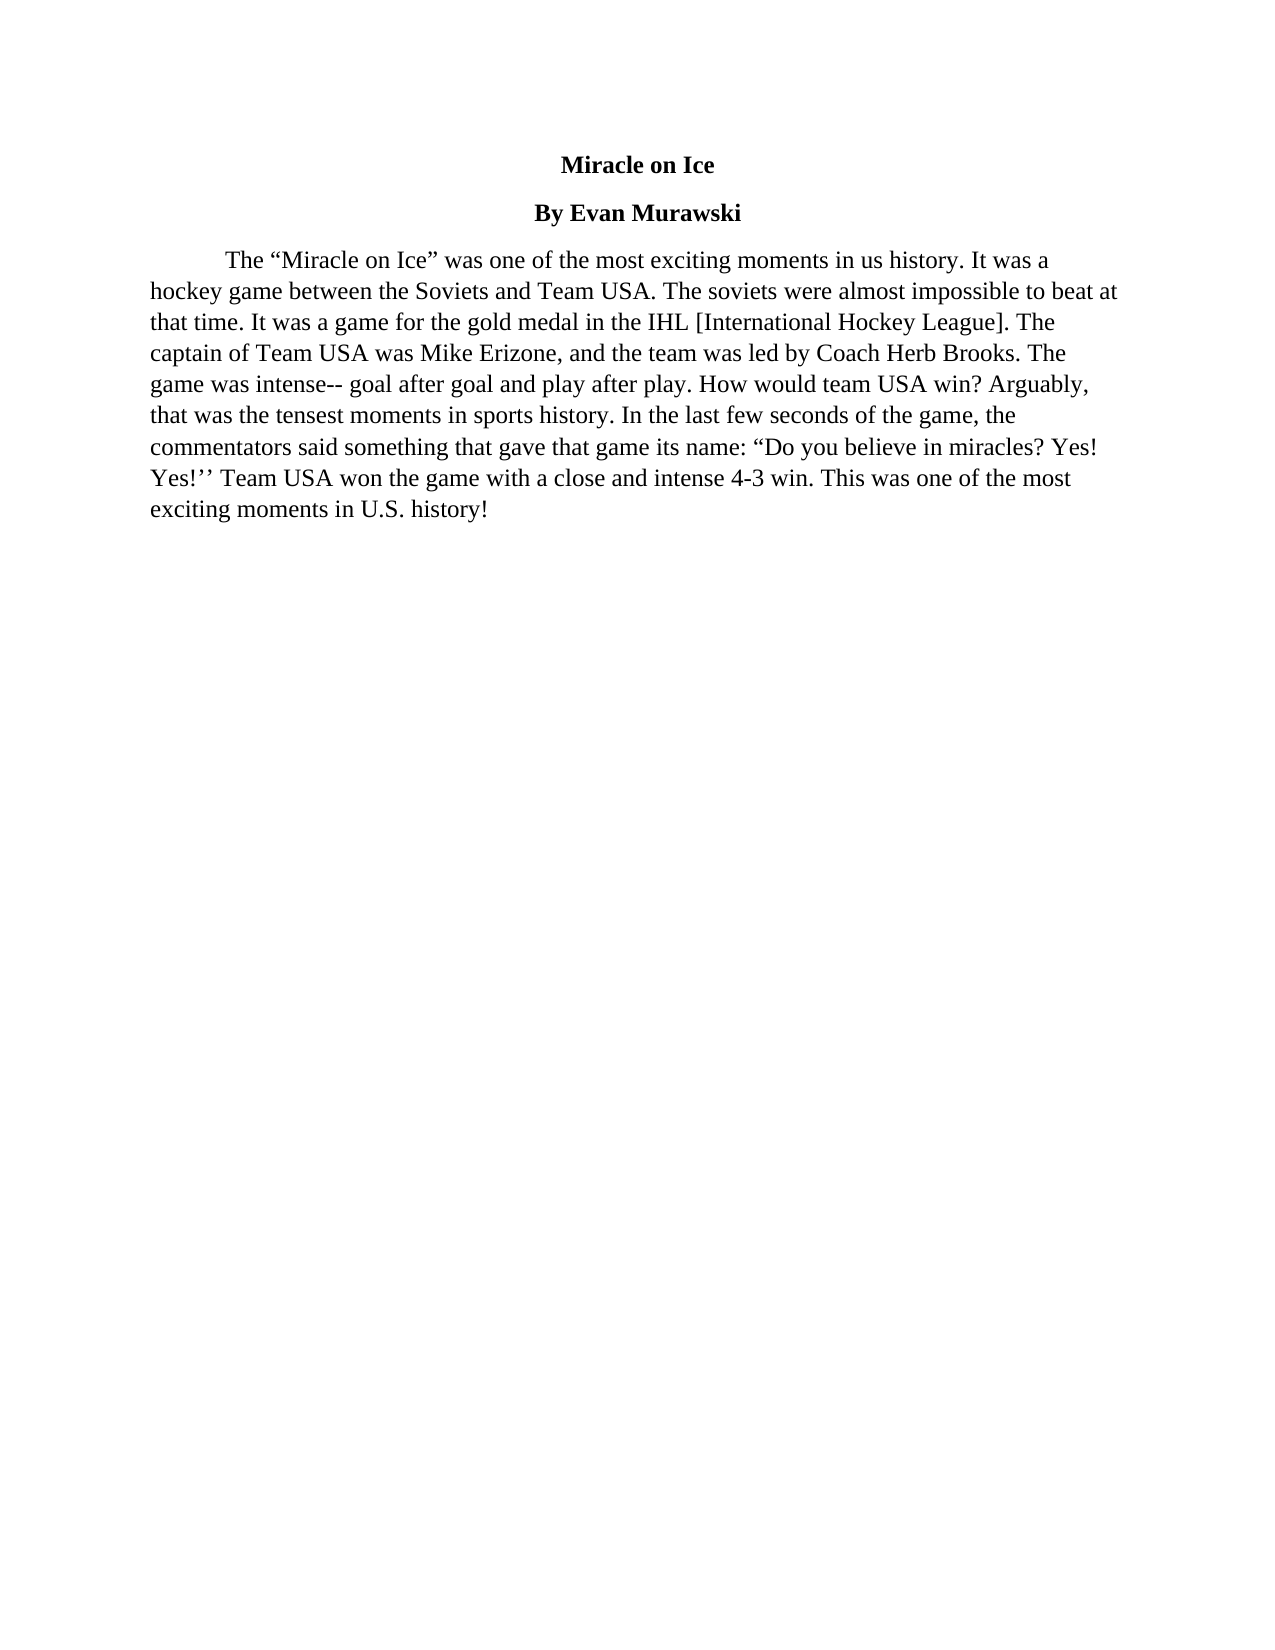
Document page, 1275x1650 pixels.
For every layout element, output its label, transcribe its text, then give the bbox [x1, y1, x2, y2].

text By Evan Murawski [150, 198, 1125, 226]
text Miracle on Ice [150, 150, 1125, 179]
text The “Miracle on Ice” was one of the most exciting moments in us history. It was a hockey game between the Soviets and Team USA. The soviets were almost impossible to beat at that time. It was a game for the gold medal in the IHL [International Hockey League]. The captain of Team USA was Mike Erizone, and the team was led by Coach Herb Brooks. The game was intense-- goal after goal and play after play. How would team USA win? Arguably, that was the tensest moments in sports history. In the last few seconds of the game, the commentators said something that gave that game its name: “Do you believe in miracles? Yes! Yes!’’ Team USA won the game with a close and intense 4-3 win. This was one of the most exciting moments in U.S. history! [150, 245, 1125, 522]
